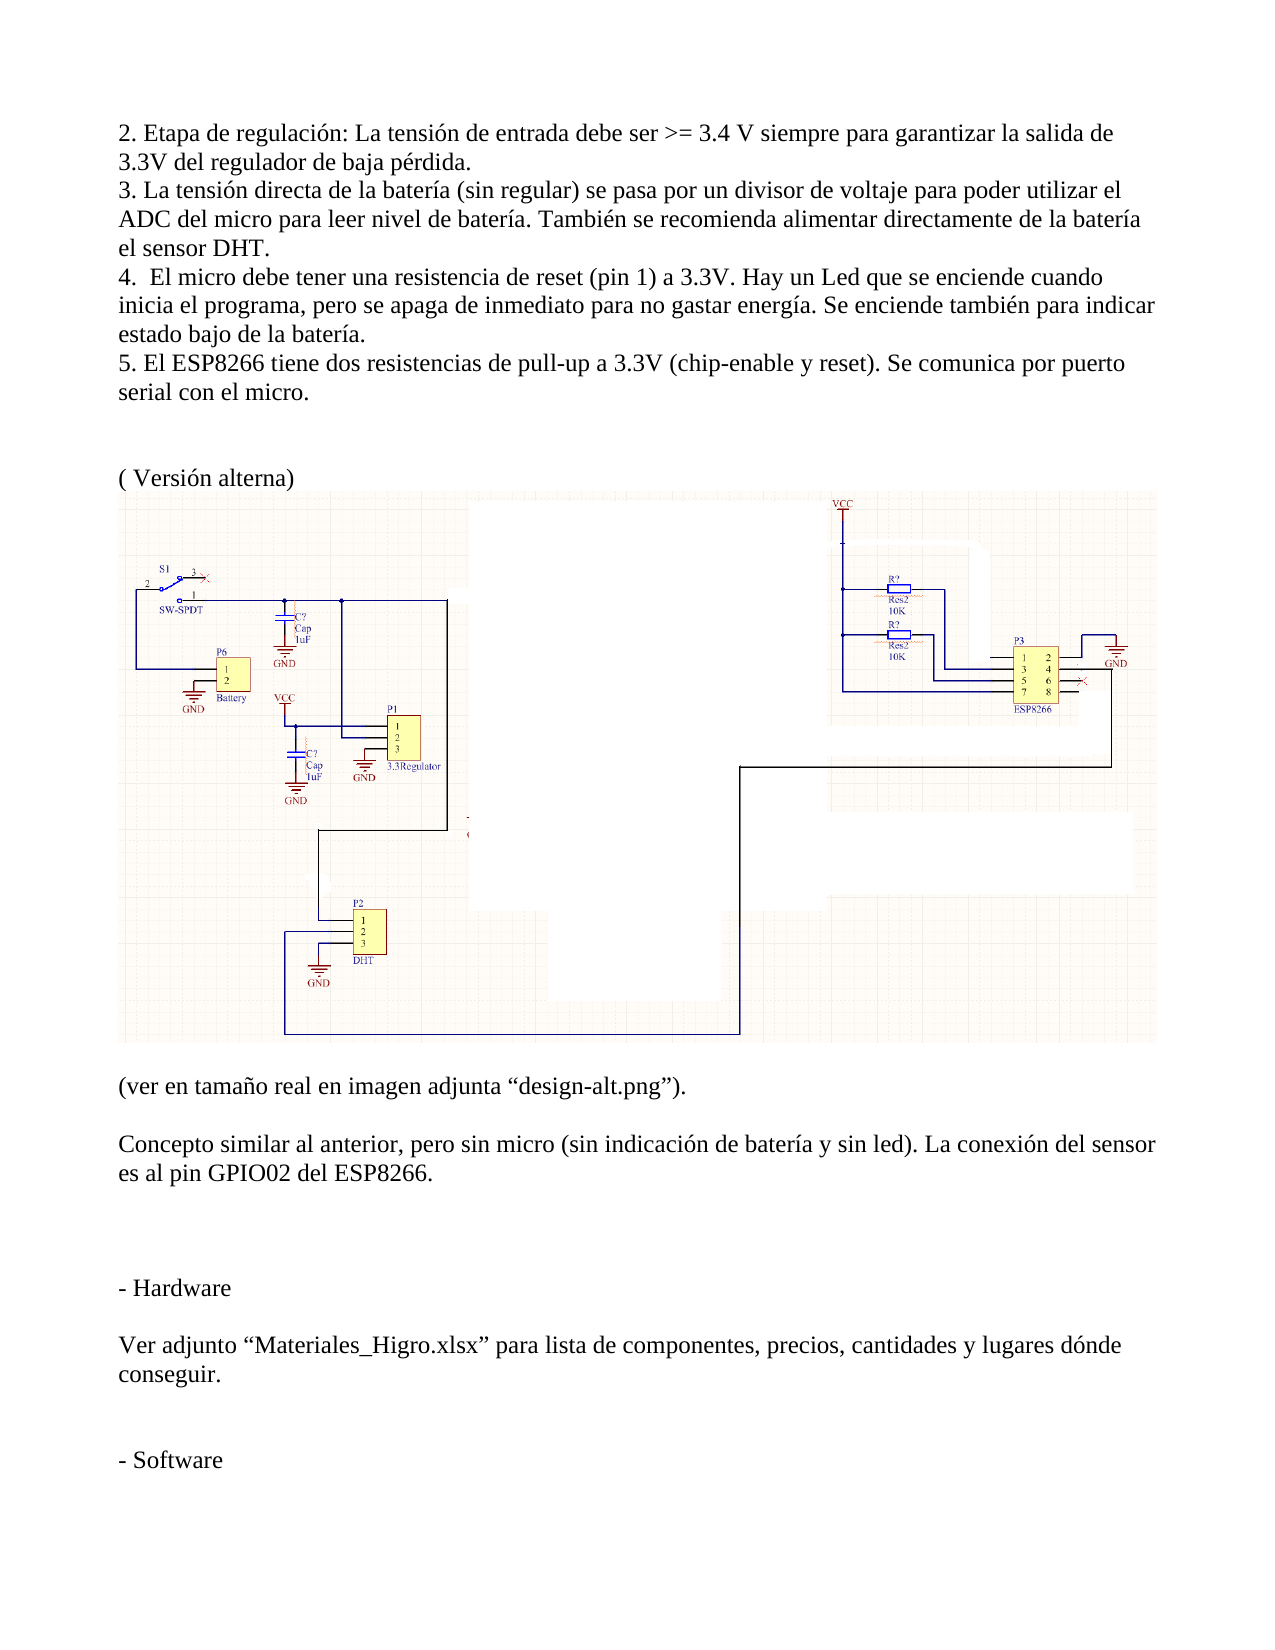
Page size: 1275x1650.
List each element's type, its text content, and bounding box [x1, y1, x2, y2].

text - Hardware [118, 1273, 1157, 1301]
text 2. Etapa de regulación: La tensión de entrada debe ser >= 3.4 V siempre para garantizar la salida de 3.3V del regulador de baja pérdida. [118, 118, 1157, 176]
text Ver adjunto “Materiales_Higro.xlsx” para lista de componentes, precios, cantidades y lugares dónde conseguir. [118, 1330, 1157, 1388]
text ( Versión alterna) [118, 463, 1157, 491]
text (ver en tamaño real en imagen adjunta “design-alt.png”). [118, 1071, 1157, 1100]
text 3. La tensión directa de la batería (sin regular) se pasa por un divisor de voltaje para poder utilizar el ADC del micro para leer nivel de batería. También se recomienda alimentar directamente de la batería el sensor DHT. [118, 176, 1157, 262]
text Concepto similar al anterior, pero sin micro (sin indicación de batería y sin led). La conexión del sensor es al pin GPIO02 del ESP8266. [118, 1129, 1157, 1186]
text - Software [118, 1445, 1157, 1474]
picture [118, 491, 1157, 1043]
text 4. El micro debe tener una resistencia de reset (pin 1) a 3.3V. Hay un Led que se enciende cuando inicia el programa, pero se apaga de inmediato para no gastar energía. Se enciende también para indicar estado bajo de la batería. [118, 262, 1157, 348]
text 5. El ESP8266 tiene dos resistencias de pull-up a 3.3V (chip-enable y reset). Se comunica por puerto serial con el micro. [118, 348, 1157, 406]
